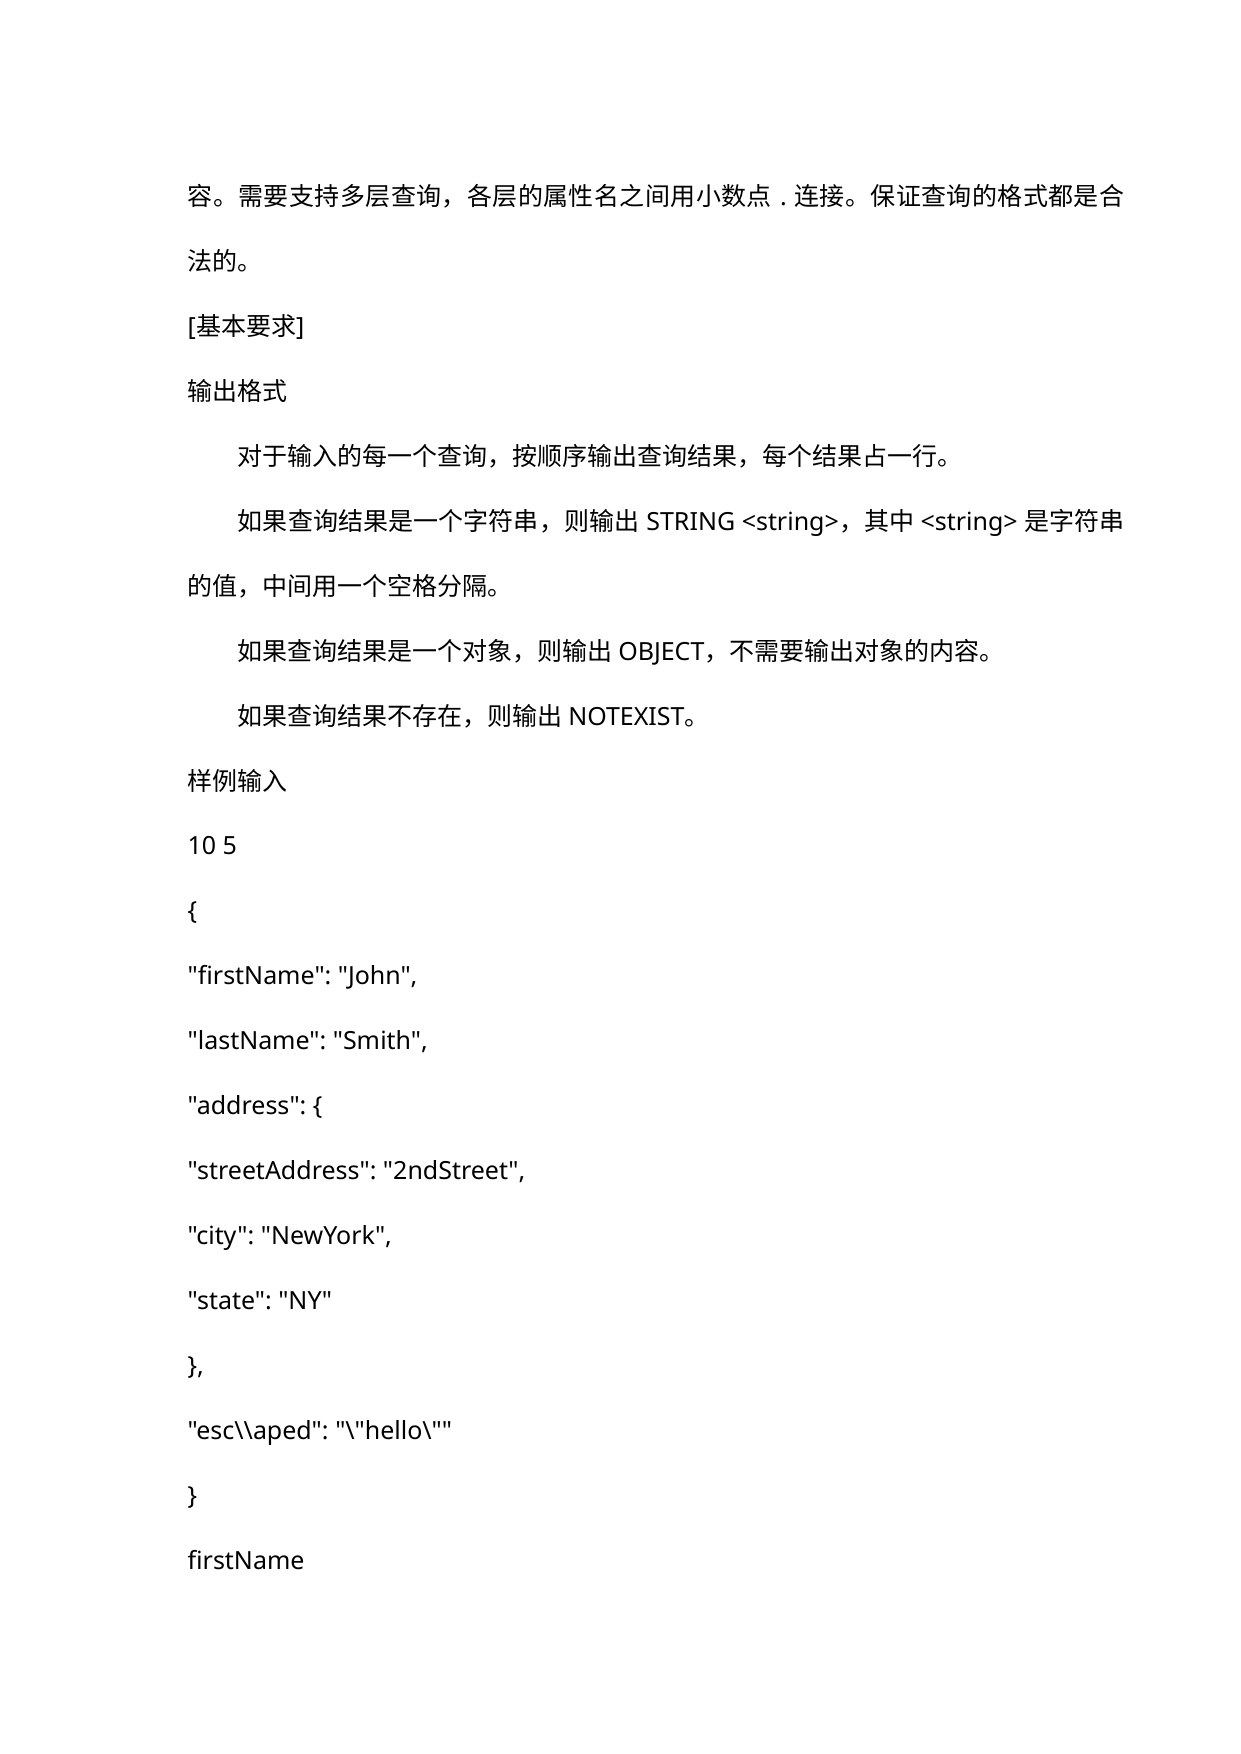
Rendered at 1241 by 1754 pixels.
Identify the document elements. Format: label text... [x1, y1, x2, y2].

text firstName [187, 1527, 1125, 1592]
text } [187, 1462, 1125, 1527]
text "city": "NewYork", [187, 1202, 1125, 1267]
text 对于输入的每一个查询，按顺序输出查询结果，每个结果占一行。 [187, 422, 1125, 487]
text 如果查询结果是一个字符串，则输出 STRING <string>，其中 <string> 是字符串的值，中间用一个空格分隔。 [187, 487, 1125, 617]
text 如果查询结果不存在，则输出 NOTEXIST。 [187, 682, 1125, 747]
text "lastName": "Smith", [187, 1007, 1125, 1072]
text { [187, 877, 1125, 942]
text 如果查询结果是一个对象，则输出 OBJECT，不需要输出对象的内容。 [187, 617, 1125, 682]
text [187, 162, 1125, 292]
text "address": { [187, 1072, 1125, 1137]
text "streetAddress": "2ndStreet", [187, 1137, 1125, 1202]
text 样例输入 [187, 747, 1125, 812]
text "esc\\aped": "\"hello\"" [187, 1397, 1125, 1462]
text 10 5 [187, 812, 1125, 877]
text "firstName": "John", [187, 942, 1125, 1007]
text }, [187, 1332, 1125, 1397]
text "state": "NY" [187, 1267, 1125, 1332]
text [基本要求] [187, 292, 1125, 357]
text 输出格式 [187, 357, 1125, 422]
